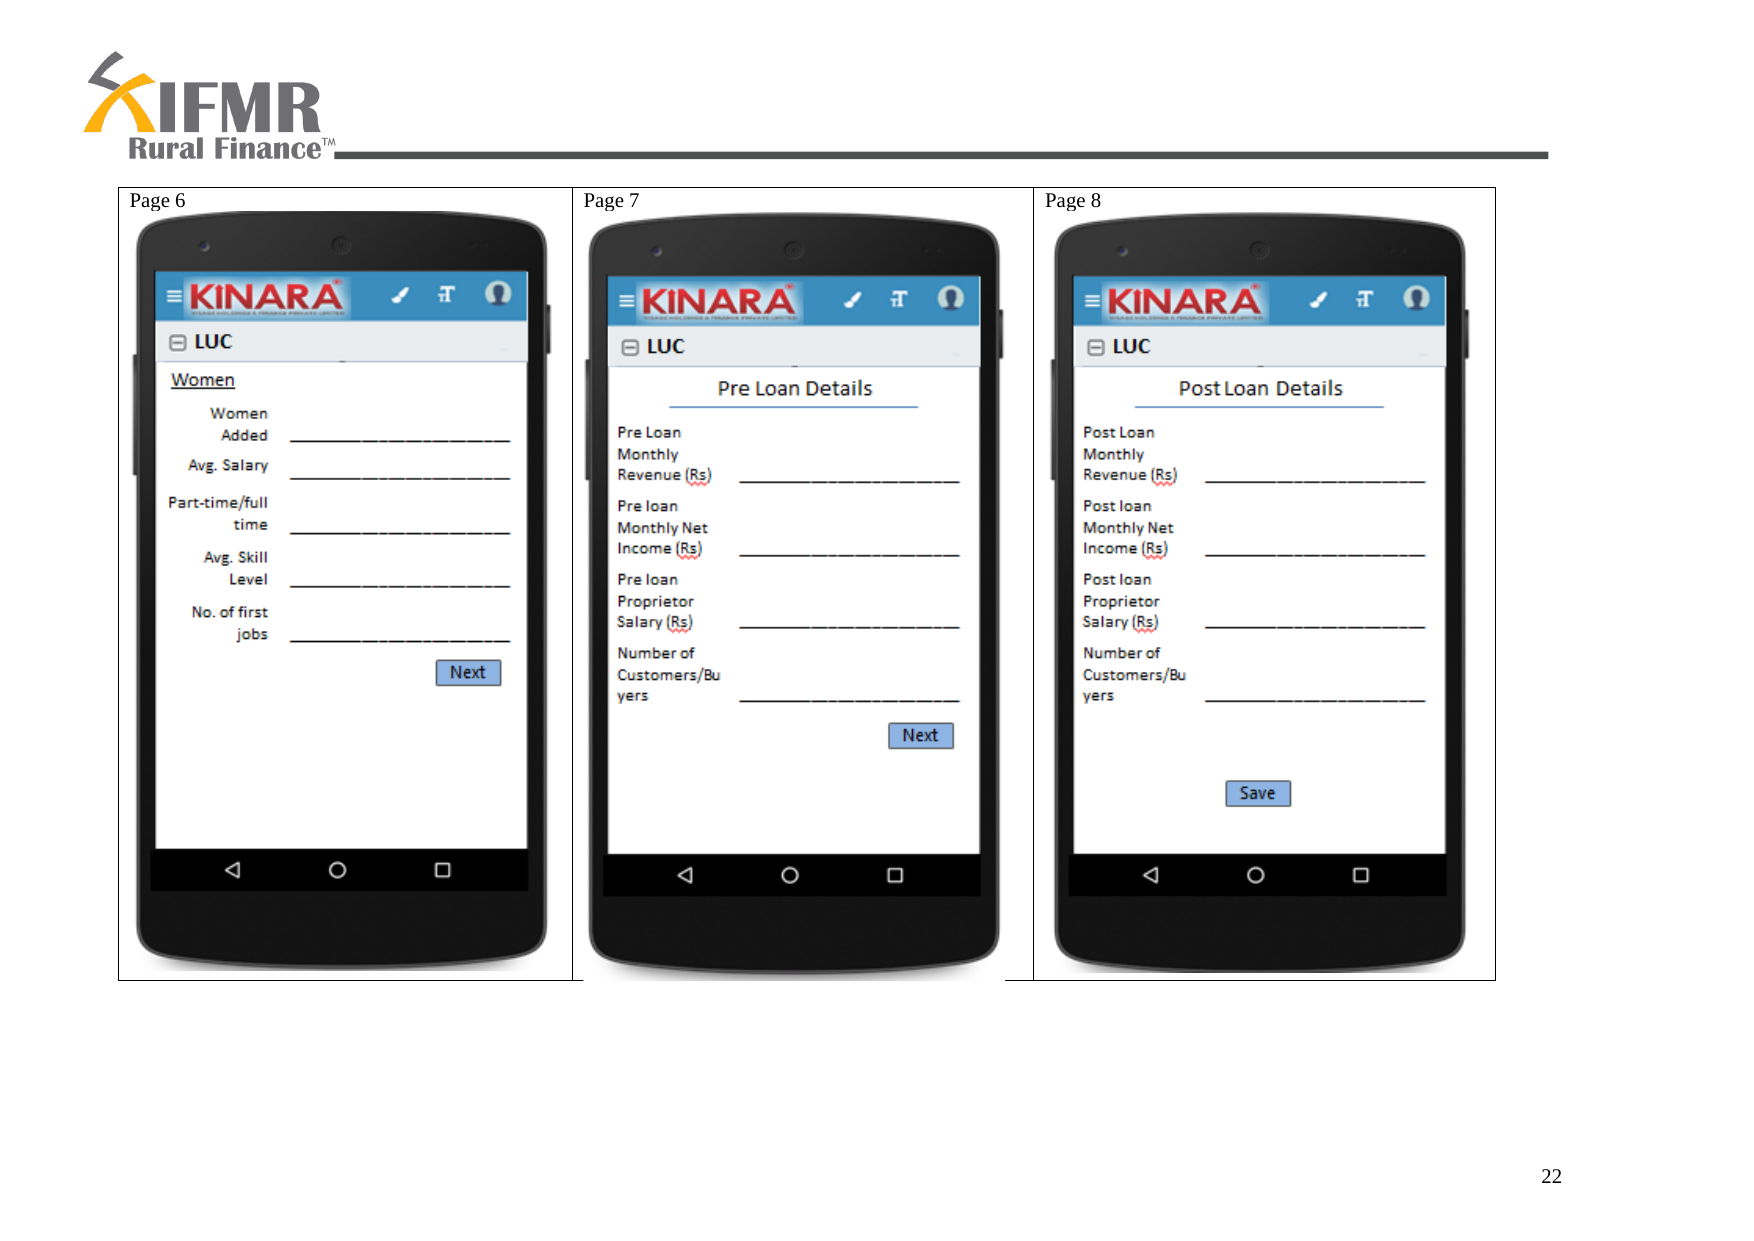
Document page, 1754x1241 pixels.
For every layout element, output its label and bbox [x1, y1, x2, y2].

picture [76, 45, 342, 166]
picture [583, 211, 1005, 981]
picture [1045, 211, 1478, 973]
picture [129, 211, 555, 971]
